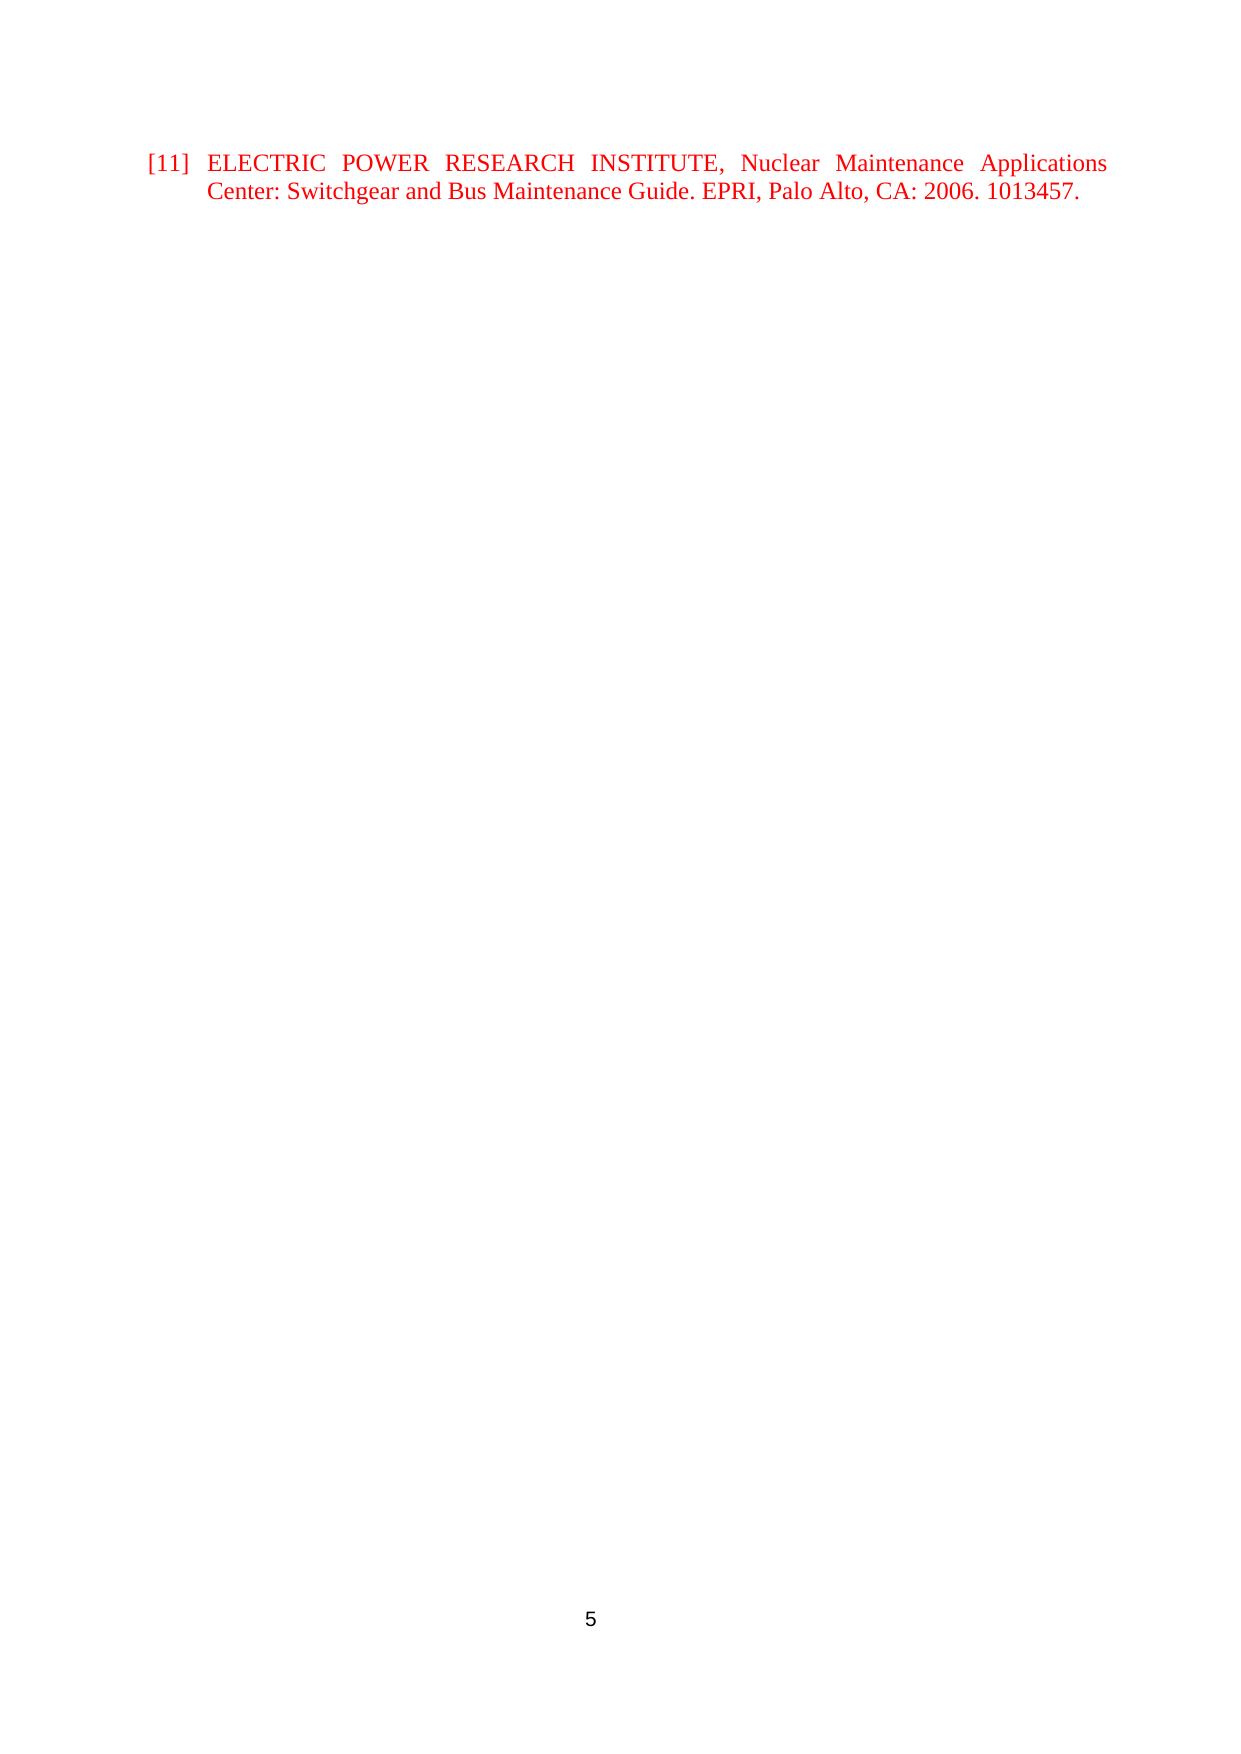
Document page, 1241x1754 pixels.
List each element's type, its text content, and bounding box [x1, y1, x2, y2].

text ELECTRIC POWER RESEARCH INSTITUTE, Nuclear Maintenance Applications Center: Switchgear and Bus Maintenance Guide. EPRI, Palo Alto, CA: 2006. 1013457. [148, 148, 1107, 205]
